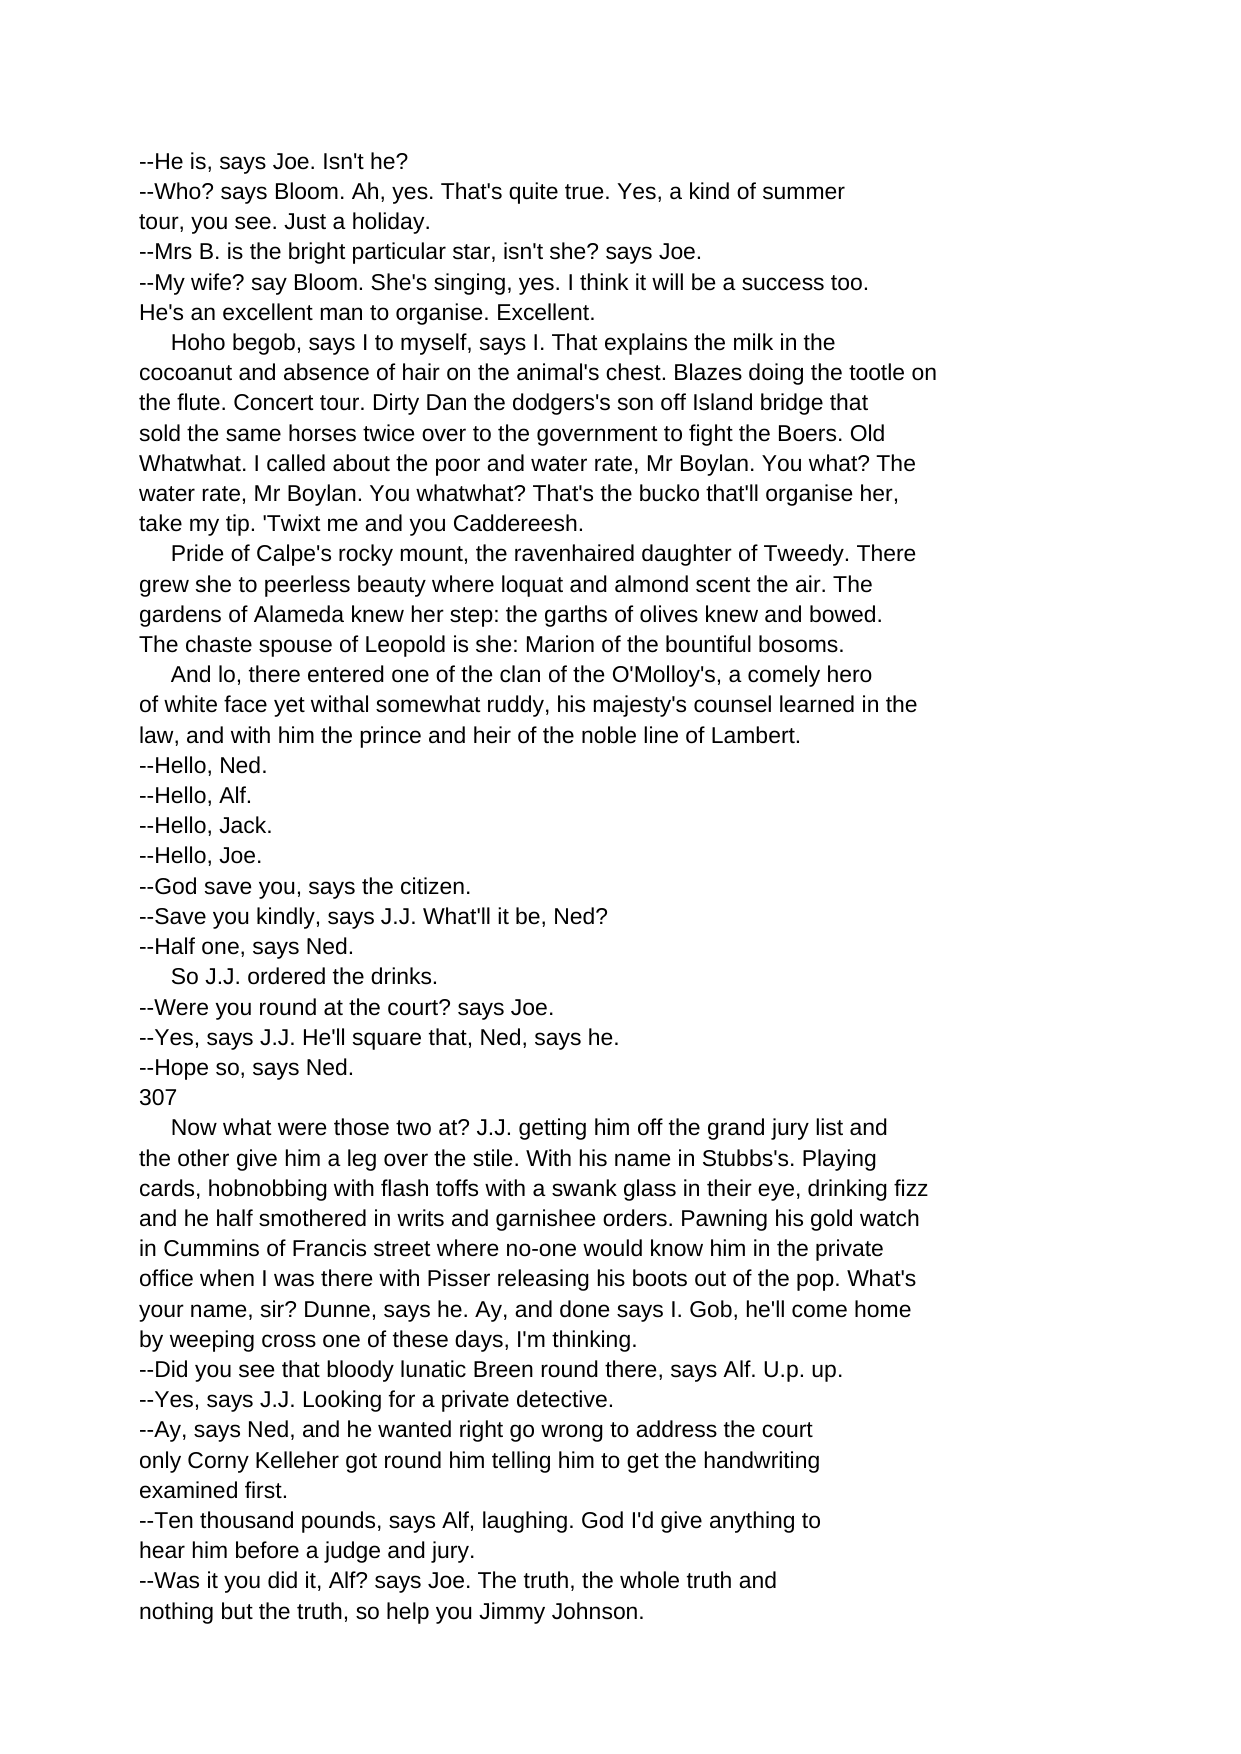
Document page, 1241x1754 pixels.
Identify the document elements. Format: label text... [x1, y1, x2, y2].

text cards, hobnobbing with flash toffs with a swank glass in their eye, drinking fizz [139, 1175, 1101, 1201]
text law, and with him the prince and heir of the noble line of Lambert. [139, 722, 1101, 748]
text office when I was there with Pisser releasing his boots out of the pop. What's [139, 1265, 1101, 1292]
text --Hello, Joe. [139, 842, 1101, 869]
text --Hope so, says Ned. [139, 1054, 1101, 1080]
text --Ay, says Ned, and he wanted right go wrong to address the court [139, 1416, 1101, 1443]
text --Was it you did it, Alf? says Joe. The truth, the whole truth and [139, 1567, 1101, 1594]
text the flute. Concert tour. Dirty Dan the dodgers's son off Island bridge that [139, 389, 1101, 416]
text Pride of Calpe's rocky mount, the ravenhaired daughter of Tweedy. There [139, 540, 1101, 567]
text He's an excellent man to organise. Excellent. [139, 299, 1101, 325]
text examined first. [139, 1477, 1101, 1503]
text --Half one, says Ned. [139, 933, 1101, 959]
text grew she to peerless beauty where loquat and almond scent the air. The [139, 571, 1101, 597]
text Now what were those two at? J.J. getting him off the grand jury list and [139, 1114, 1101, 1141]
text --My wife? say Bloom. She's singing, yes. I think it will be a success too. [139, 268, 1101, 295]
text --Hello, Jack. [139, 812, 1101, 838]
text water rate, Mr Boylan. You whatwhat? That's the bucko that'll organise her, [139, 480, 1101, 506]
text by weeping cross one of these days, I'm thinking. [139, 1326, 1101, 1352]
text So J.J. ordered the drinks. [139, 963, 1101, 989]
text tour, you see. Just a holiday. [139, 208, 1101, 234]
text and he half smothered in writs and garnishee orders. Pawning his gold watch [139, 1205, 1101, 1231]
text --Save you kindly, says J.J. What'll it be, Ned? [139, 903, 1101, 929]
text --Hello, Alf. [139, 782, 1101, 808]
text your name, sir? Dunne, says he. Ay, and done says I. Gob, he'll come home [139, 1296, 1101, 1322]
text And lo, there entered one of the clan of the O'Molloy's, a comely hero [139, 661, 1101, 687]
text gardens of Alameda knew her step: the garths of olives knew and bowed. [139, 601, 1101, 627]
text --Ten thousand pounds, says Alf, laughing. God I'd give anything to [139, 1507, 1101, 1533]
text only Corny Kelleher got round him telling him to get the handwriting [139, 1447, 1101, 1473]
text Hoho begob, says I to myself, says I. That explains the milk in the [139, 329, 1101, 355]
text 307 [139, 1084, 1101, 1110]
text hear him before a judge and jury. [139, 1537, 1101, 1563]
text cocoanut and absence of hair on the animal's chest. Blazes doing the tootle on [139, 359, 1101, 385]
text sold the same horses twice over to the government to fight the Boers. Old [139, 419, 1101, 446]
text --Who? says Bloom. Ah, yes. That's quite true. Yes, a kind of summer [139, 178, 1101, 204]
text take my tip. 'Twixt me and you Caddereesh. [139, 510, 1101, 536]
text --Yes, says J.J. Looking for a private detective. [139, 1386, 1101, 1412]
text nothing but the truth, so help you Jimmy Johnson. [139, 1598, 1101, 1624]
text --He is, says Joe. Isn't he? [139, 148, 1101, 174]
text --Yes, says J.J. He'll square that, Ned, says he. [139, 1024, 1101, 1050]
text --Hello, Ned. [139, 752, 1101, 778]
text --God save you, says the citizen. [139, 873, 1101, 899]
text Whatwhat. I called about the poor and water rate, Mr Boylan. You what? The [139, 450, 1101, 476]
text --Did you see that bloody lunatic Breen round there, says Alf. U.p. up. [139, 1356, 1101, 1382]
text --Were you round at the court? says Joe. [139, 993, 1101, 1020]
text The chaste spouse of Leopold is she: Marion of the bountiful bosoms. [139, 631, 1101, 657]
text the other give him a leg over the stile. With his name in Stubbs's. Playing [139, 1144, 1101, 1171]
text of white face yet withal somewhat ruddy, his majesty's counsel learned in the [139, 691, 1101, 718]
text --Mrs B. is the bright particular star, isn't she? says Joe. [139, 238, 1101, 264]
text in Cummins of Francis street where no-one would know him in the private [139, 1235, 1101, 1261]
